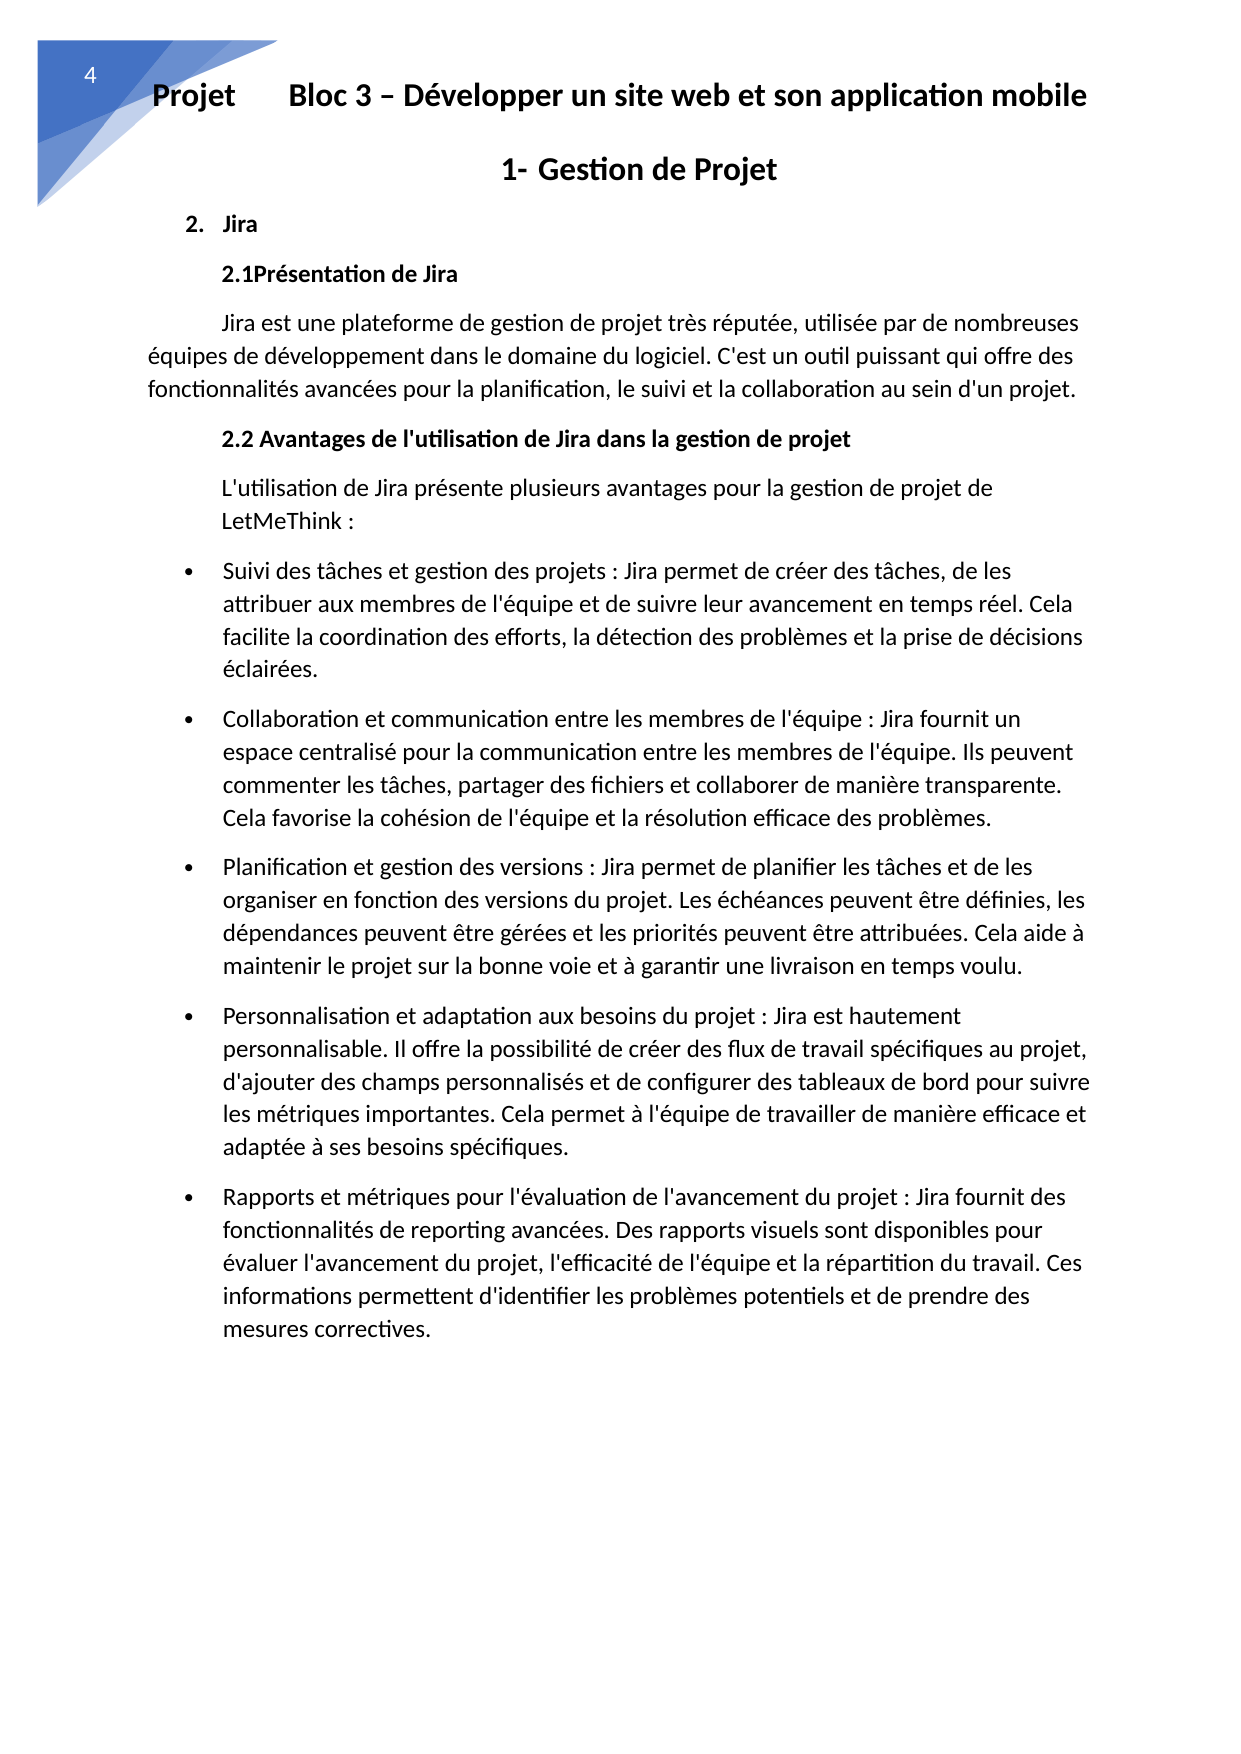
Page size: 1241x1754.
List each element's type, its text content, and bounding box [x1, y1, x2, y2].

text 2.2 Avantages de l'utilisation de Jira dans la gestion de projet [148, 423, 1093, 453]
list Suivi des tâches et gestion des projets : Jira permet de créer des tâches, de les attribuer aux membres de l'équipe et de suivre leur avancement en temps réel. Cela facilite la coordination des efforts, la détection des problèmes et la prise de décisions éclairées. [185, 555, 1093, 684]
list Jira [185, 208, 1093, 239]
list Rapports et métriques pour l'évaluation de l'avancement du projet : Jira fournit des fonctionnalités de reporting avancées. Des rapports visuels sont disponibles pour évaluer l'avancement du projet, l'efficacité de l'équipe et la répartition du travail. Ces informations permettent d'identifier les problèmes potentiels et de prendre des mesures correctives. [185, 1181, 1093, 1343]
list Planification et gestion des versions : Jira permet de planifier les tâches et de les organiser en fonction des versions du projet. Les échéances peuvent être définies, les dépendances peuvent être gérées et les priorités peuvent être attribuées. Cela aide à maintenir le projet sur la bonne voie et à garantir une livraison en temps voulu. [185, 852, 1093, 981]
list Gestion de Projet [185, 148, 1093, 188]
text 2.1Présentation de Jira [148, 258, 1093, 288]
list Personnalisation et adaptation aux besoins du projet : Jira est hautement personnalisable. Il offre la possibilité de créer des flux de travail spécifiques au projet, d'ajouter des champs personnalisés et de configurer des tableaux de bord pour suivre les métriques importantes. Cela permet à l'équipe de travailler de manière efficace et adaptée à ses besoins spécifiques. [185, 1000, 1093, 1162]
text Jira est une plateforme de gestion de projet très réputée, utilisée par de nombreuses équipes de développement dans le domaine du logiciel. C'est un outil puissant qui offre des fonctionnalités avancées pour la planification, le suivi et la collaboration au sein d'un projet. [148, 307, 1093, 404]
picture [37, 40, 279, 209]
list Collaboration et communication entre les membres de l'équipe : Jira fournit un espace centralisé pour la communication entre les membres de l'équipe. Ils peuvent commenter les tâches, partager des fichiers et collaborer de manière transparente. Cela favorise la cohésion de l'équipe et la résolution efficace des problèmes. [185, 703, 1093, 832]
text L'utilisation de Jira présente plusieurs avantages pour la gestion de projet de LetMeThink : [221, 472, 1093, 536]
